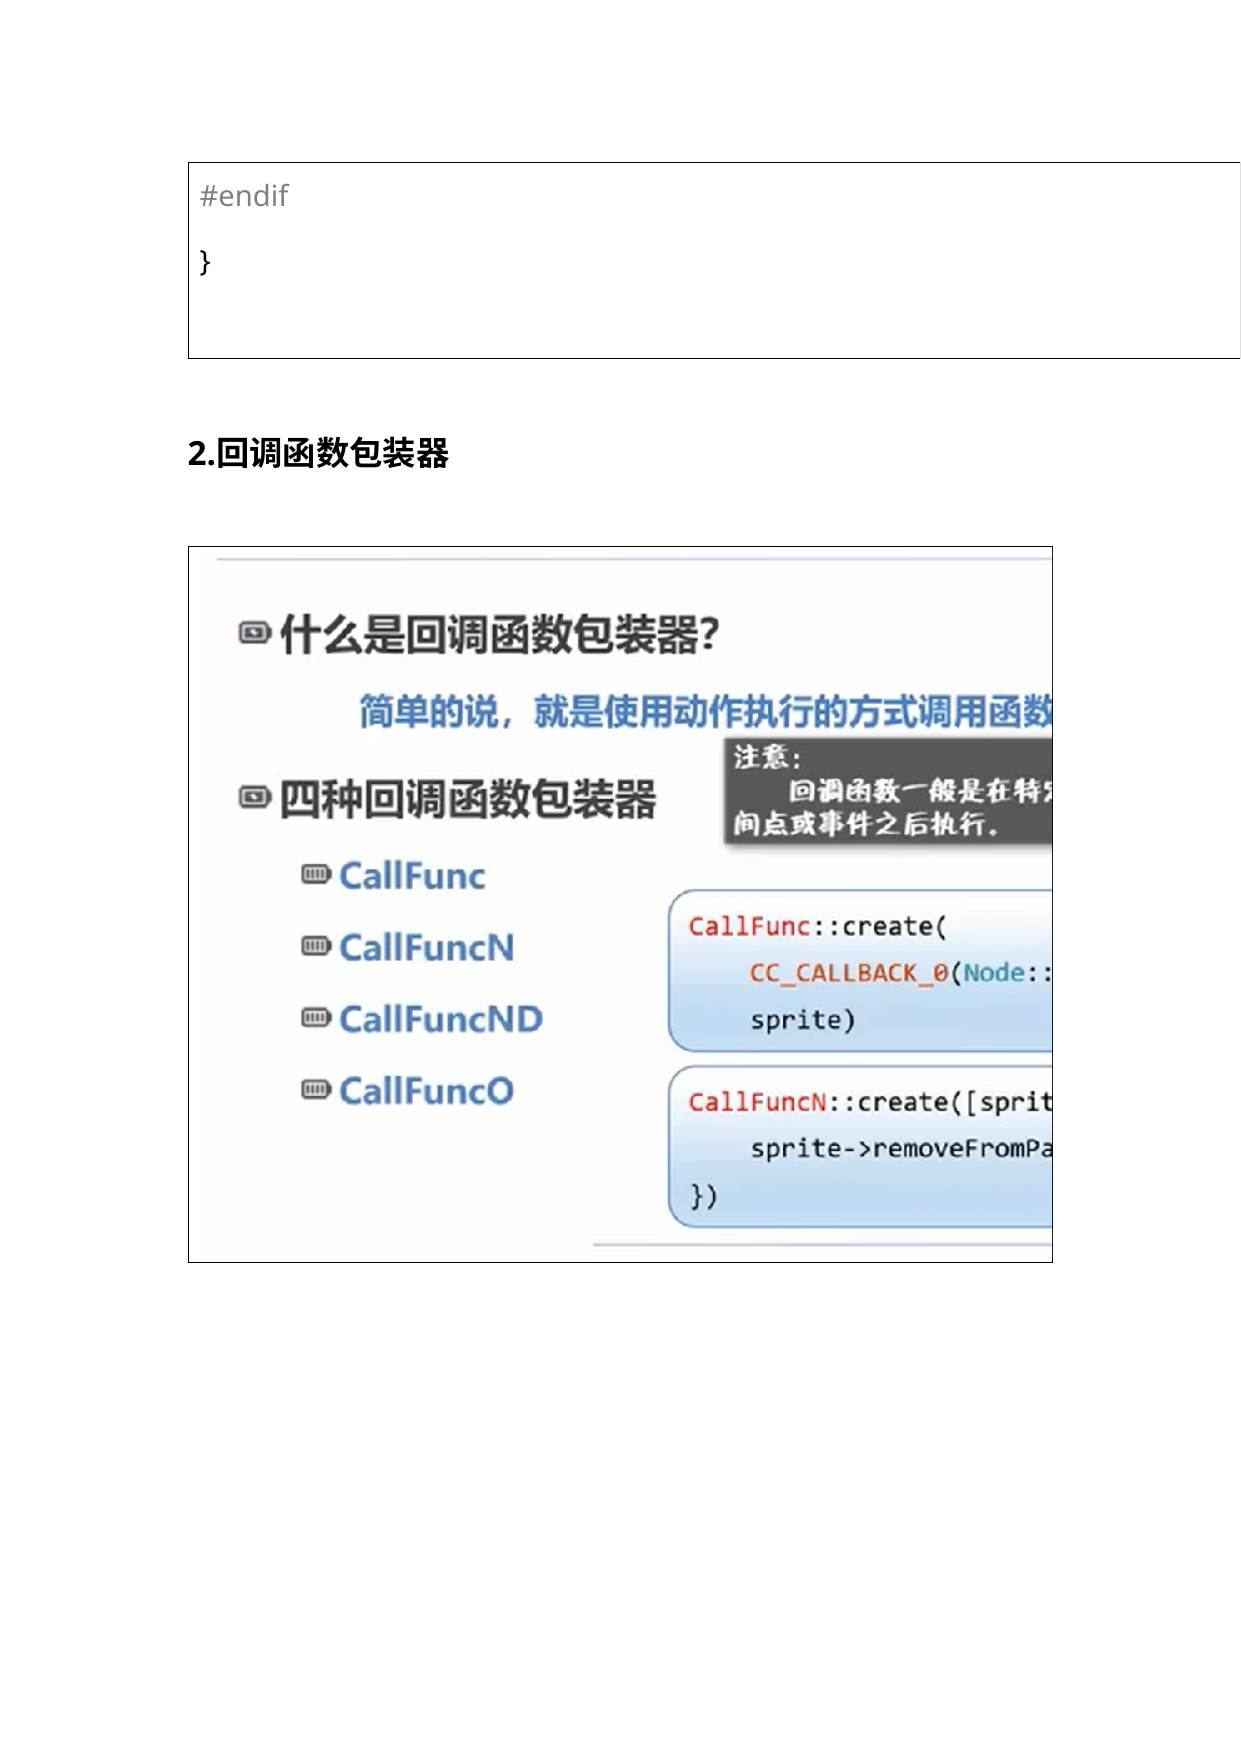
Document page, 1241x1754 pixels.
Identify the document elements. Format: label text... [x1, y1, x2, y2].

table_header [189, 547, 1052, 1262]
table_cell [189, 163, 1240, 358]
subtitle 2.回调函数包装器 [187, 419, 1053, 484]
picture [199, 547, 1053, 1259]
